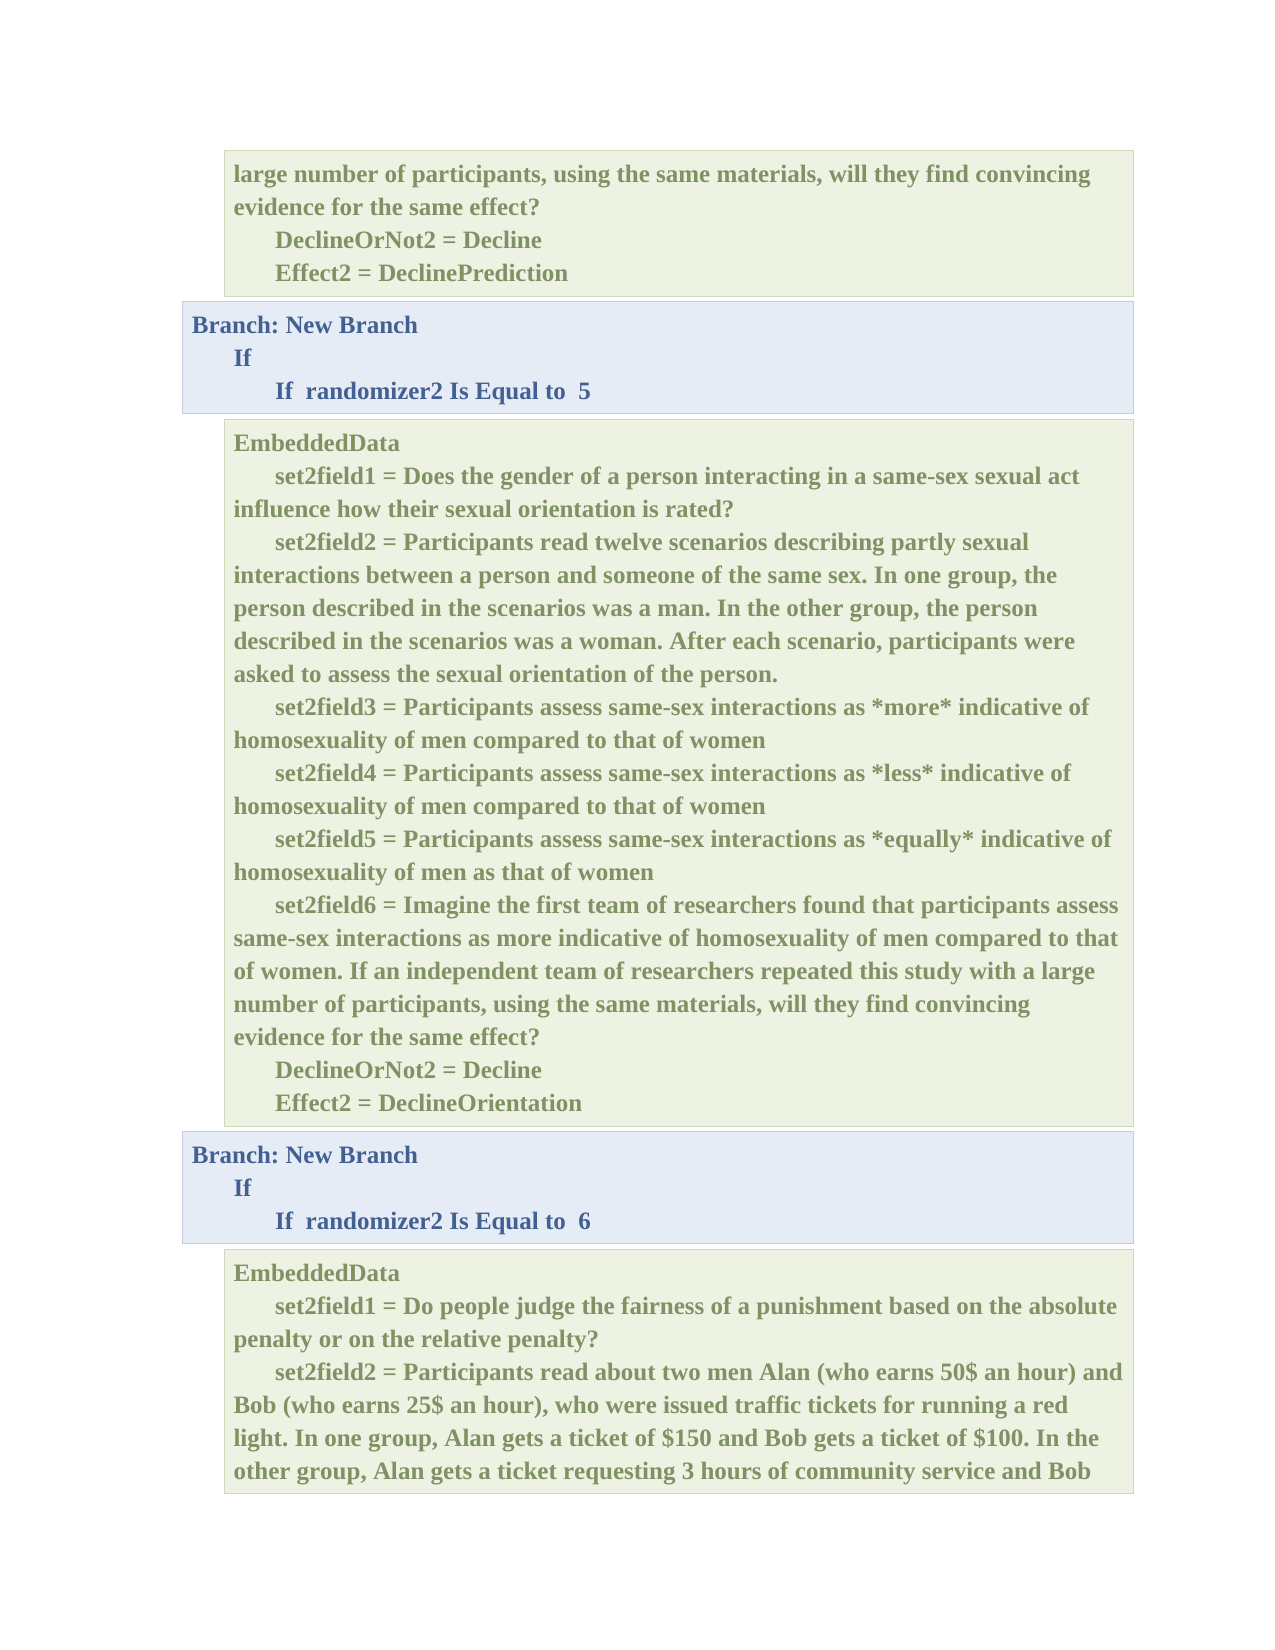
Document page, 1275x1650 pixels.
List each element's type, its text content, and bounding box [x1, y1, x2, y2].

text EmbeddedData [225, 1250, 1133, 1282]
text set2field4 = Participants assess same-sex interactions as *less* indicative of homosexuality of men compared to that of women [225, 749, 1133, 815]
text set2field6 = Imagine the first team of researchers found that participants assess same-sex interactions as more indicative of homosexuality of men compared to that of women. If an independent team of researchers repeated this study with a large number of participants, using the same materials, will they find convincing evidence for the same effect? [225, 881, 1133, 1046]
text If [183, 334, 1133, 367]
text set2field2 = Participants read twelve scenarios describing partly sexual interactions between a person and someone of the same sex. In one group, the person described in the scenarios was a man. In the other group, the person described in the scenarios was a woman. After each scenario, participants were asked to assess the sexual orientation of the person. [225, 518, 1133, 683]
text EmbeddedData [225, 420, 1133, 452]
text set2field3 = Participants assess same-sex interactions as *more* indicative of homosexuality of men compared to that of women [225, 683, 1133, 749]
text DeclineOrNot2 = Decline [225, 1046, 1133, 1079]
text If randomizer2 Is Equal to 6 [183, 1197, 1133, 1243]
text If [183, 1164, 1133, 1197]
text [225, 151, 1133, 216]
text DeclineOrNot2 = Decline [225, 216, 1133, 249]
text Branch: New Branch [183, 302, 1133, 334]
text set2field1 = Does the gender of a person interacting in a same-sex sexual act influence how their sexual orientation is rated? [225, 452, 1133, 518]
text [225, 1348, 1133, 1493]
text Effect2 = DeclineOrientation [225, 1079, 1133, 1126]
text set2field5 = Participants assess same-sex interactions as *equally* indicative of homosexuality of men as that of women [225, 815, 1133, 881]
text If randomizer2 Is Equal to 5 [183, 367, 1133, 413]
text Branch: New Branch [183, 1132, 1133, 1164]
text Effect2 = DeclinePrediction [225, 249, 1133, 296]
text set2field1 = Do people judge the fairness of a punishment based on the absolute penalty or on the relative penalty? [225, 1282, 1133, 1348]
